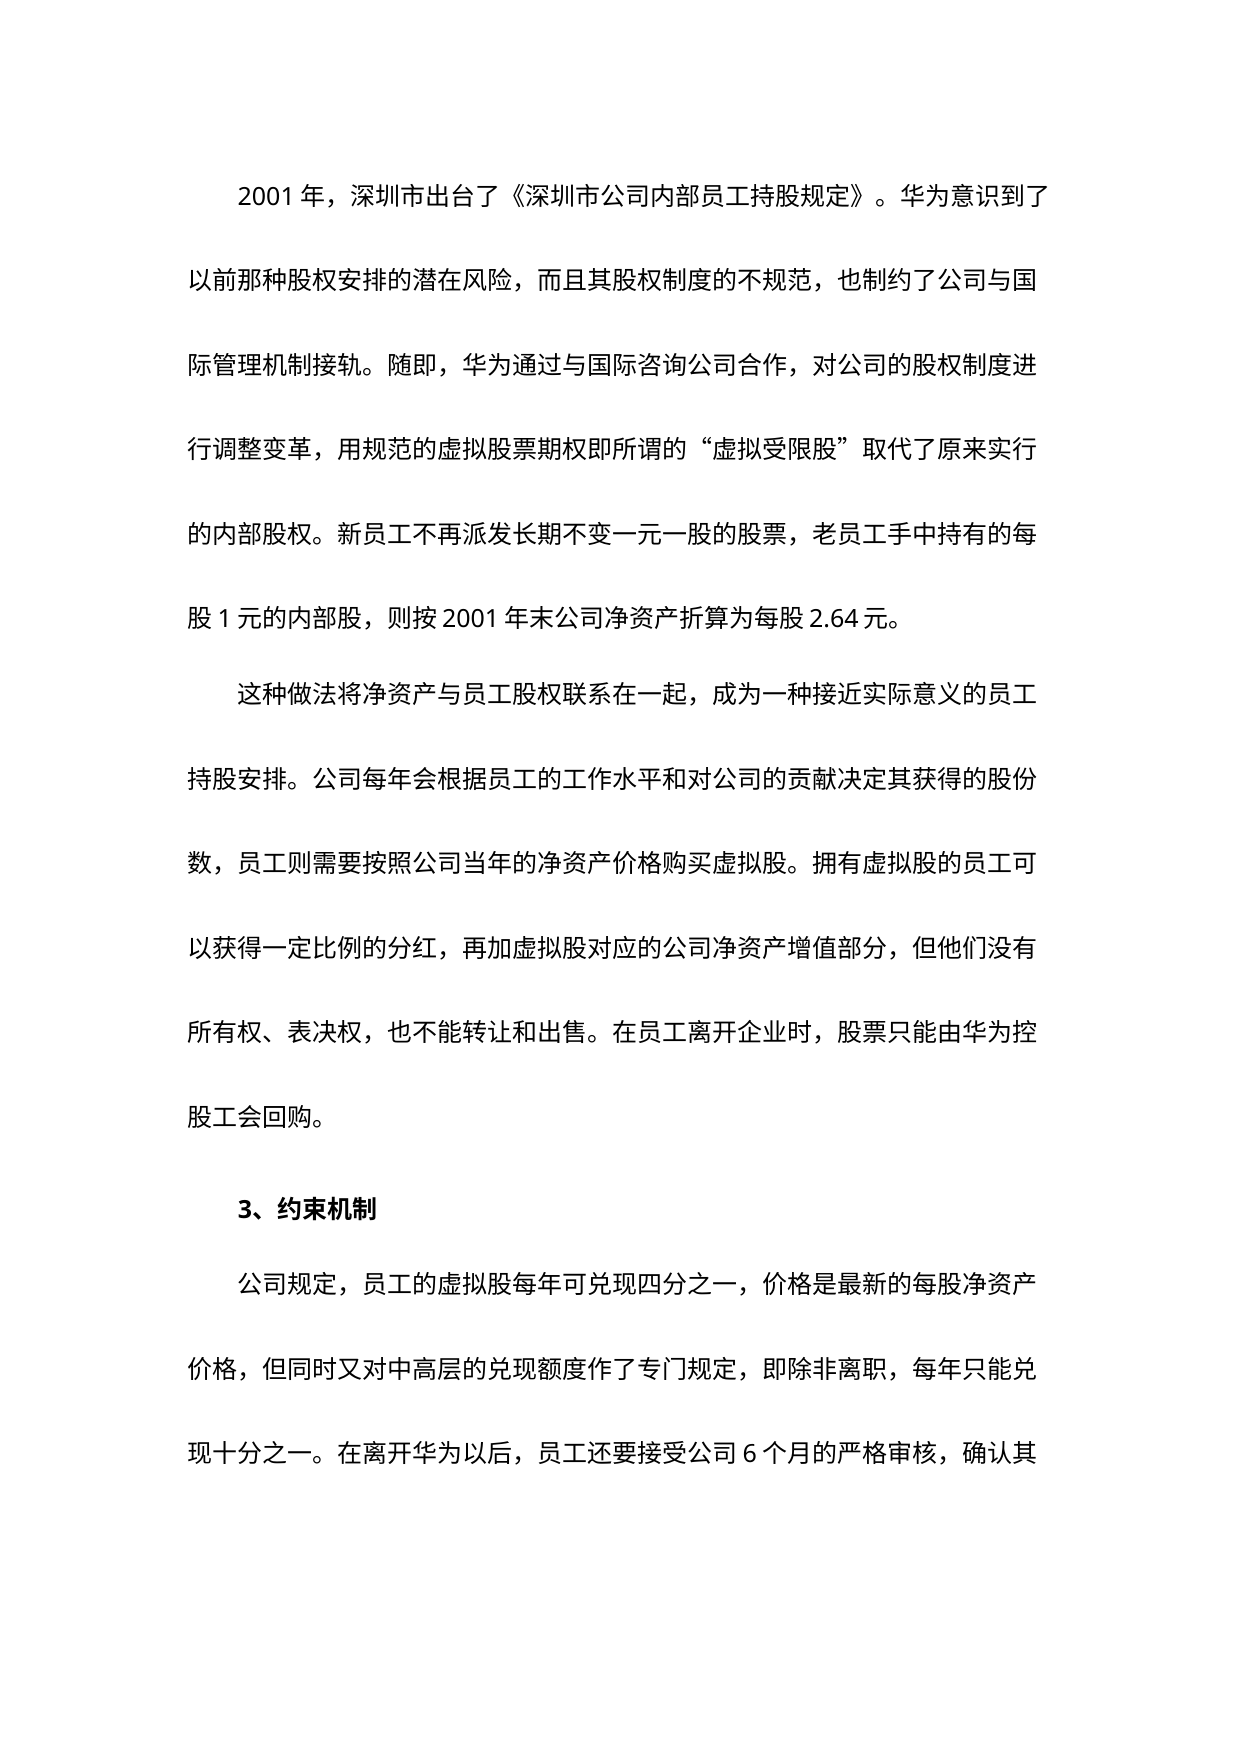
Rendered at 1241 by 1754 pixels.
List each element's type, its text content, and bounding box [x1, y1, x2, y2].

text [187, 1251, 1053, 1484]
text 2001年，深圳市出台了《深圳市公司内部员工持股规定》。华为意识到了以前那种股权安排的潜在风险，而且其股权制度的不规范，也制约了公司与国际管理机制接轨。随即，华为通过与国际咨询公司合作，对公司的股权制度进行调整变革，用规范的虚拟股票期权即所谓的“虚拟受限股”取代了原来实行的内部股权。新员工不再派发长期不变一元一股的股票，老员工手中持有的每股1元的内部股，则按2001年末公司净资产折算为每股2.64元。 [187, 162, 1053, 649]
text 3、约束机制 [187, 1175, 1053, 1240]
text 这种做法将净资产与员工股权联系在一起，成为一种接近实际意义的员工持股安排。公司每年会根据员工的工作水平和对公司的贡献决定其获得的股份数，员工则需要按照公司当年的净资产价格购买虚拟股。拥有虚拟股的员工可以获得一定比例的分红，再加虚拟股对应的公司净资产增值部分，但他们没有所有权、表决权，也不能转让和出售。在员工离开企业时，股票只能由华为控股工会回购。 [187, 660, 1053, 1148]
